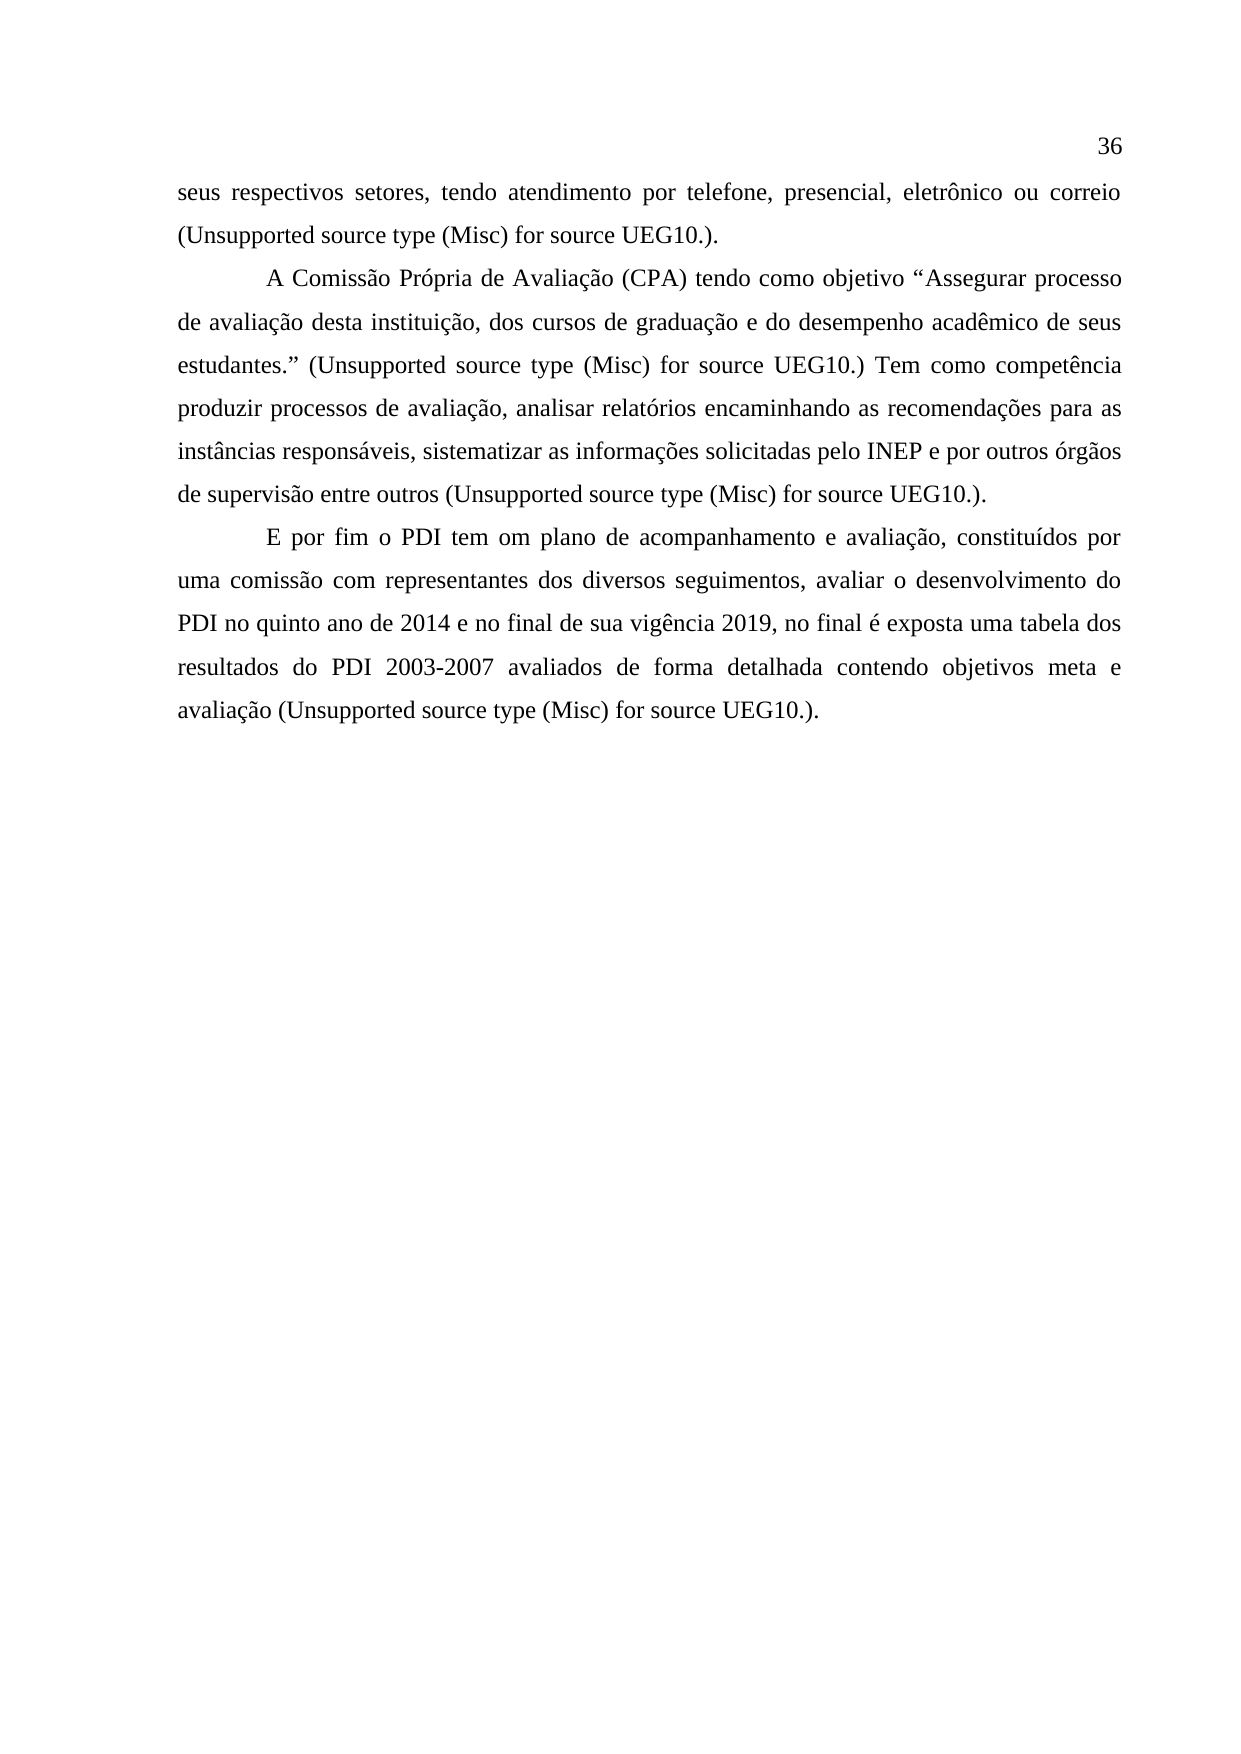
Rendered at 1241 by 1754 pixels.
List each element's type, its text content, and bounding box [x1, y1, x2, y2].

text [177, 177, 1122, 249]
text A Comissão Própria de Avaliação (CPA) tendo como objetivo “Assegurar processo de avaliação desta instituição, dos cursos de graduação e do desempenho acadêmico de seus estudantes.” Tem como competência produzir processos de avaliação, analisar relatórios encaminhando as recomendações para as instâncias responsáveis, sistematizar as informações solicitadas pelo INEP e por outros órgãos de supervisão entre outros . [177, 263, 1122, 508]
text E por fim o PDI tem om plano de acompanhamento e avaliação, constituídos por uma comissão com representantes dos diversos seguimentos, avaliar o desenvolvimento do PDI no quinto ano de 2014 e no final de sua vigência 2019, no final é exposta uma tabela dos resultados do PDI 2003-2007 avaliados de forma detalhada contendo objetivos meta e avaliação . [177, 522, 1122, 723]
